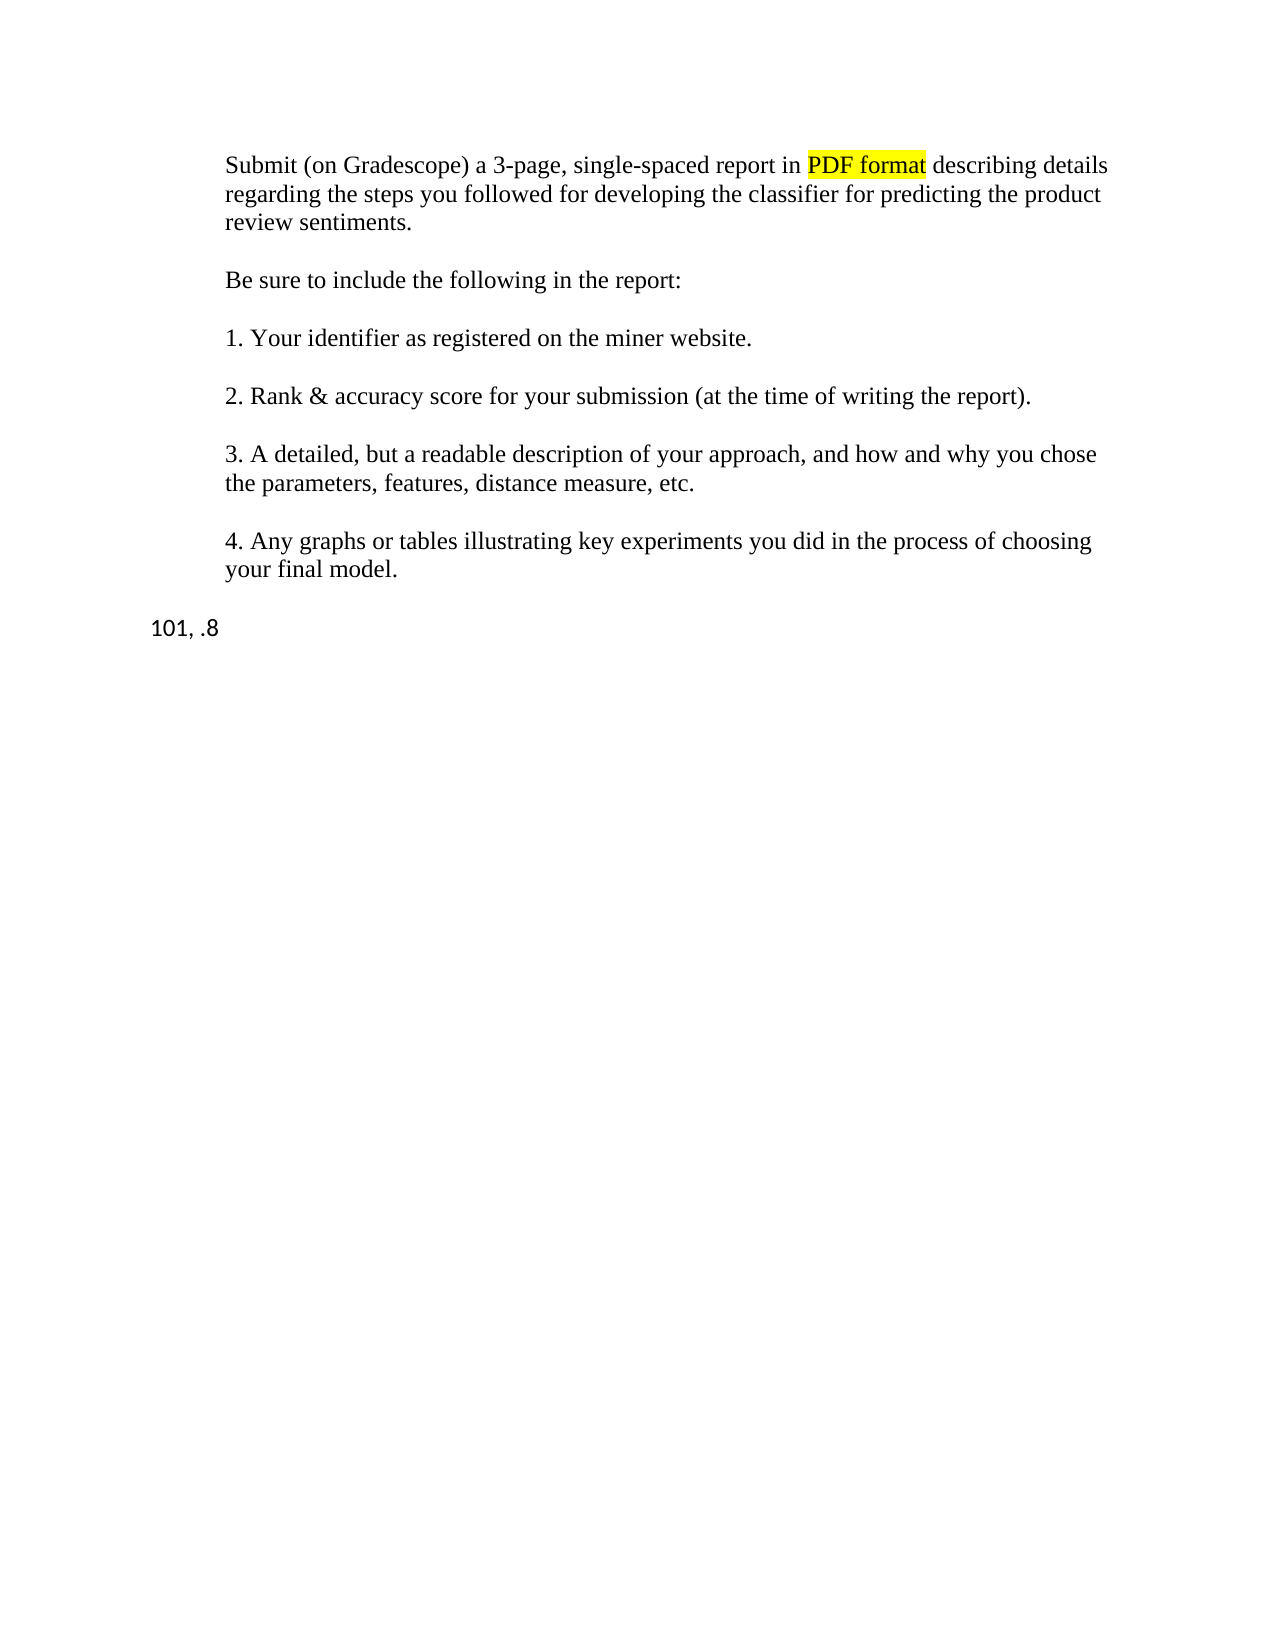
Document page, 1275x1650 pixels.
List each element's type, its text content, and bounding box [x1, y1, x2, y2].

text 1. Your identifier as registered on the miner website. [225, 323, 1125, 352]
text 4. Any graphs or tables illustrating key experiments you did in the process of choosing your final model. [225, 526, 1125, 583]
text 3. A detailed, but a readable description of your approach, and how and why you chose the parameters, features, distance measure, etc. [225, 439, 1125, 497]
text 101, .8 [150, 612, 1125, 643]
text Be sure to include the following in the report: [225, 265, 1125, 294]
text 2. Rank & accuracy score for your submission (at the time of writing the report). [225, 381, 1125, 410]
text Submit (on Gradescope) a 3-page, single-spaced report in PDF format describing details regarding the steps you followed for developing the classifier for predicting the product review sentiments. [225, 150, 1125, 236]
